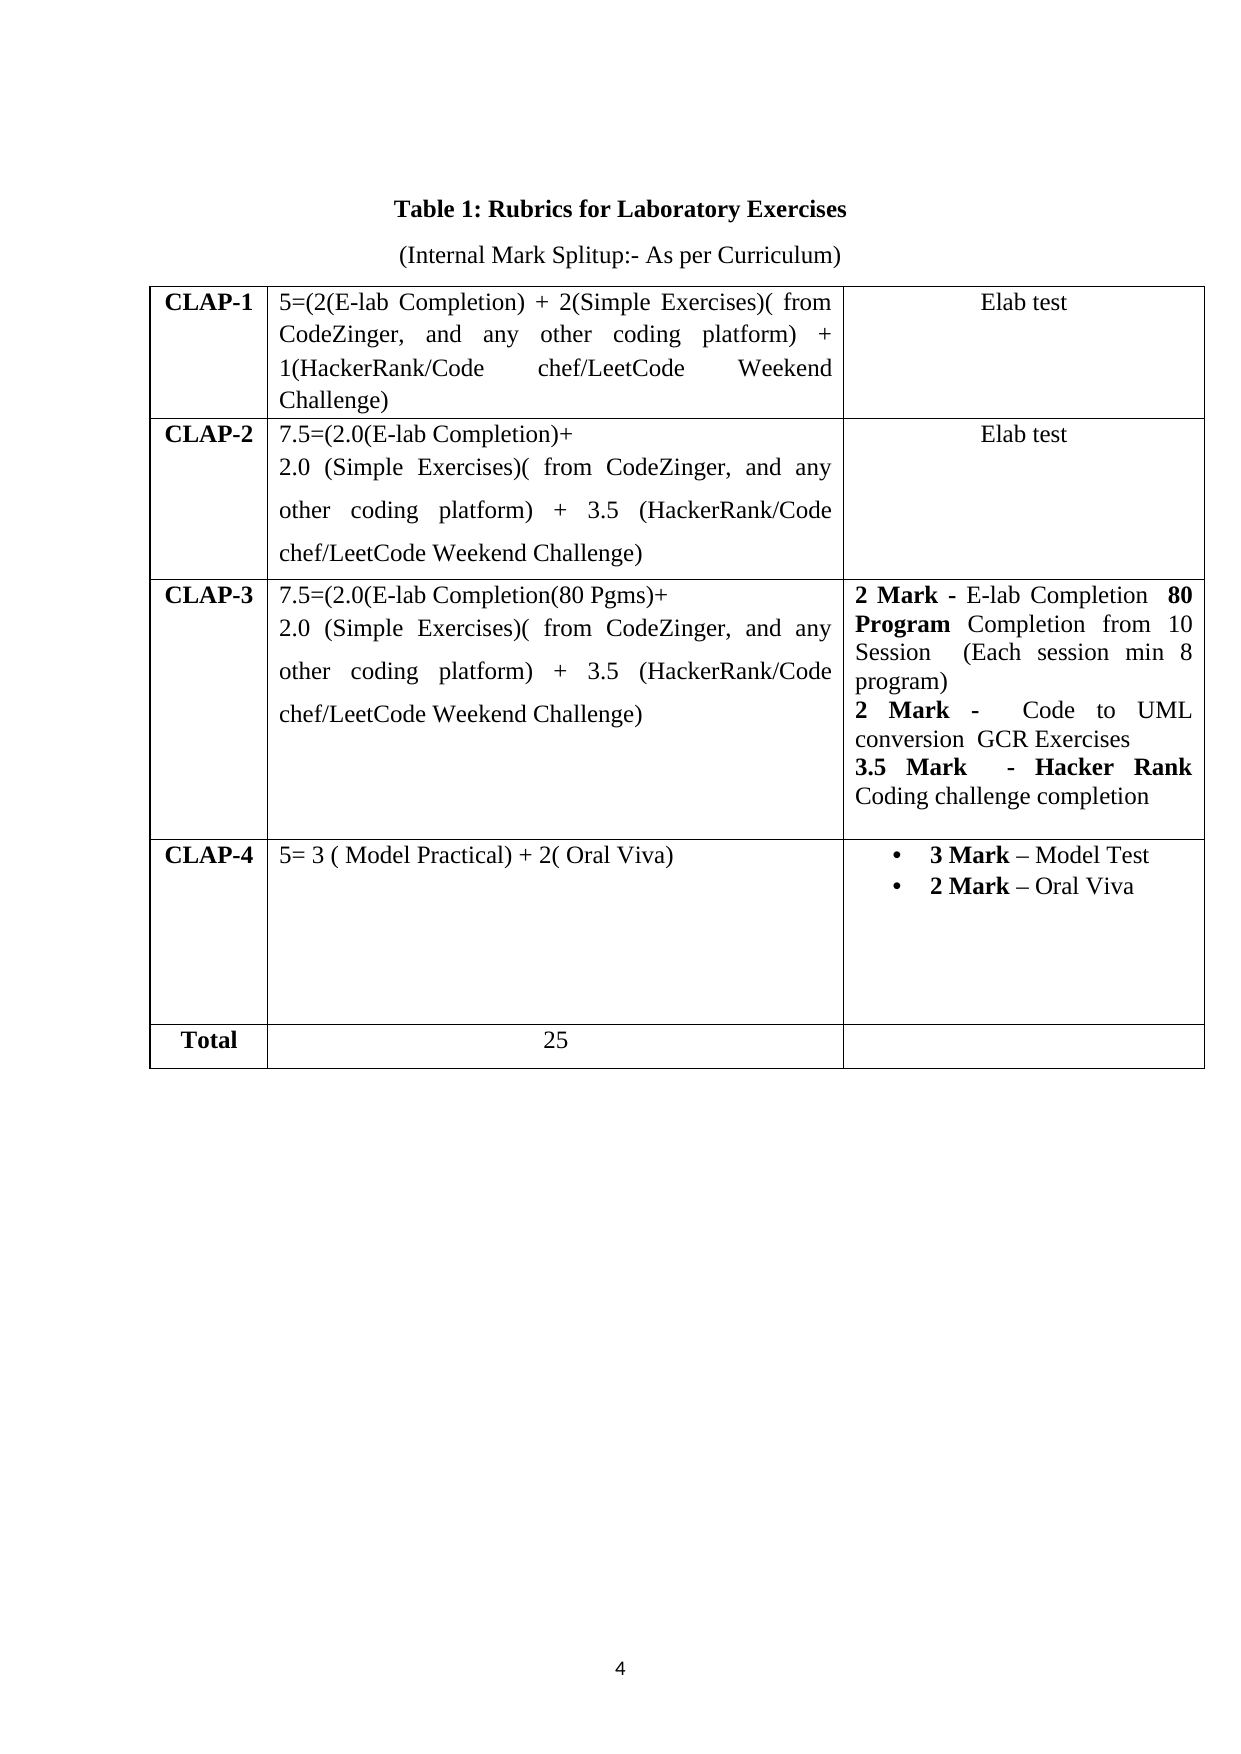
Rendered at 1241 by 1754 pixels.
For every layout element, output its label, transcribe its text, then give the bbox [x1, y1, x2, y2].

table_cell 7.5=(2.0(E-lab Completion)+ 2.0 (Simple Exercises)( from CodeZinger, and any other coding platform) + 3.5 (HackerRank/Code chef/LeetCode Weekend Challenge) [268, 419, 843, 579]
table_header Elab test [844, 287, 1204, 418]
text Table 1: Rubrics for Laboratory Exercises [150, 194, 1090, 223]
table_header 5=(2(E-lab Completion) + 2(Simple Exercises)( from CodeZinger, and any other coding platform) + 1(HackerRank/Code chef/LeetCode Weekend Challenge) [268, 287, 843, 418]
table_cell CLAP-3 [151, 580, 267, 839]
table_cell CLAP-4 [151, 840, 267, 1024]
table_cell Elab test [844, 419, 1204, 579]
table_cell CLAP-2 [151, 419, 267, 579]
text (Internal Mark Splitup:- As per Curriculum) [150, 240, 1090, 269]
table_cell [844, 1025, 1204, 1068]
table_cell 5= 3 ( Model Practical) + 2( Oral Viva) [268, 840, 843, 1024]
table_cell 25 [268, 1025, 843, 1068]
table_header CLAP-1 [151, 287, 267, 418]
table_cell 2 Mark - E-lab Completion 80 Program Completion from 10 Session (Each session min 8 program) 2 Mark - Code to UML conversion GCR Exercises 3.5 Mark - Hacker Rank Coding challenge completion [844, 580, 1204, 839]
table_cell 7.5=(2.0(E-lab Completion(80 Pgms)+ 2.0 (Simple Exercises)( from CodeZinger, and any other coding platform) + 3.5 (HackerRank/Code chef/LeetCode Weekend Challenge) [268, 580, 843, 839]
table_cell Total [151, 1025, 267, 1068]
table_cell 3 Mark – Model Test 2 Mark – Oral Viva [844, 840, 1204, 1024]
